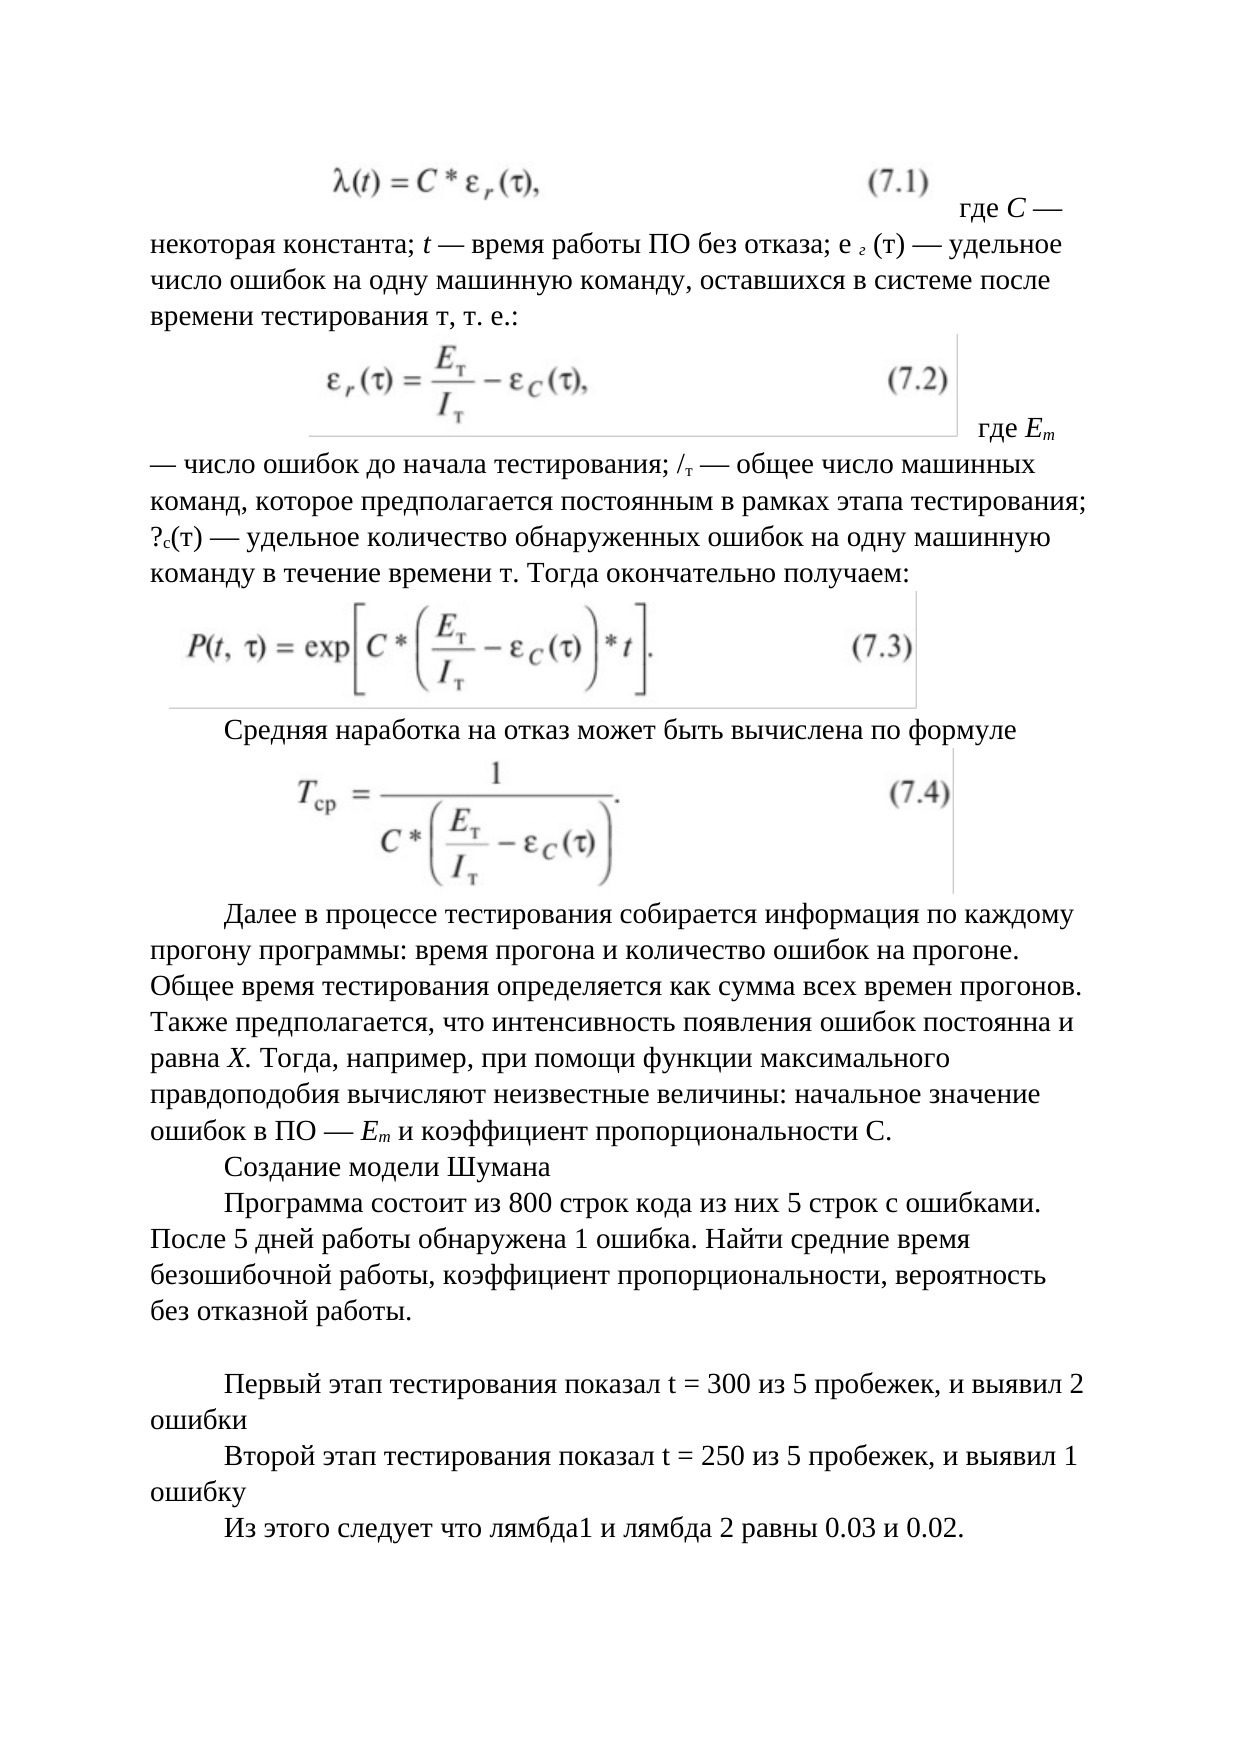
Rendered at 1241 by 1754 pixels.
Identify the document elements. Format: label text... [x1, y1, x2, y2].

text где С — некоторая константа; t — время работы ПО без отказа; е г (т) — удельное число ошибок на одну машинную команду, оставшихся в системе после времени тестирования т, т. е.: [150, 150, 1090, 332]
text где Ет — число ошибок до начала тестирования; /т — общее число машинных команд, которое предполагается постоянным в рамках этапа тестирования; ?с(т) — удельное количество обнаруженных ошибок на одну машинную команду в течение времени т. Тогда окончательно получаем: [150, 334, 1090, 588]
text Создание модели Шумана [150, 1149, 1090, 1182]
text Первый этап тестирования показал t = 300 из 5 пробежек, и выявил 2 ошибки [150, 1366, 1090, 1435]
text Из этого следует что лямбда1 и лямбда 2 равны 0.03 и 0.02. [150, 1510, 1090, 1544]
text Средняя наработка на отказ может быть вычислена по формуле [150, 712, 1090, 746]
text Программа состоит из 800 строк кода из них 5 строк с ошибками. После 5 дней работы обнаружена 1 ошибка. Найти средние время безошибочной работы, коэффициент пропорциональности, вероятность без отказной работы. [150, 1185, 1090, 1327]
text Далее в процессе тестирования собирается информация по каждому прогону программы: время прогона и количество ошибок на прогоне. Общее время тестирования определяется как сумма всех времен прогонов. Также предполагается, что интенсивность появления ошибок постоянна и равна X. Тогда, например, при помощи функции максимального правдоподобия вычисляют неизвестные величины: начальное значение ошибок в ПО — Ет и коэффициент пропорциональности С. [150, 896, 1090, 1146]
text Второй этап тестирования показал t = 250 из 5 пробежек, и выявил 1 ошибку [150, 1438, 1090, 1508]
